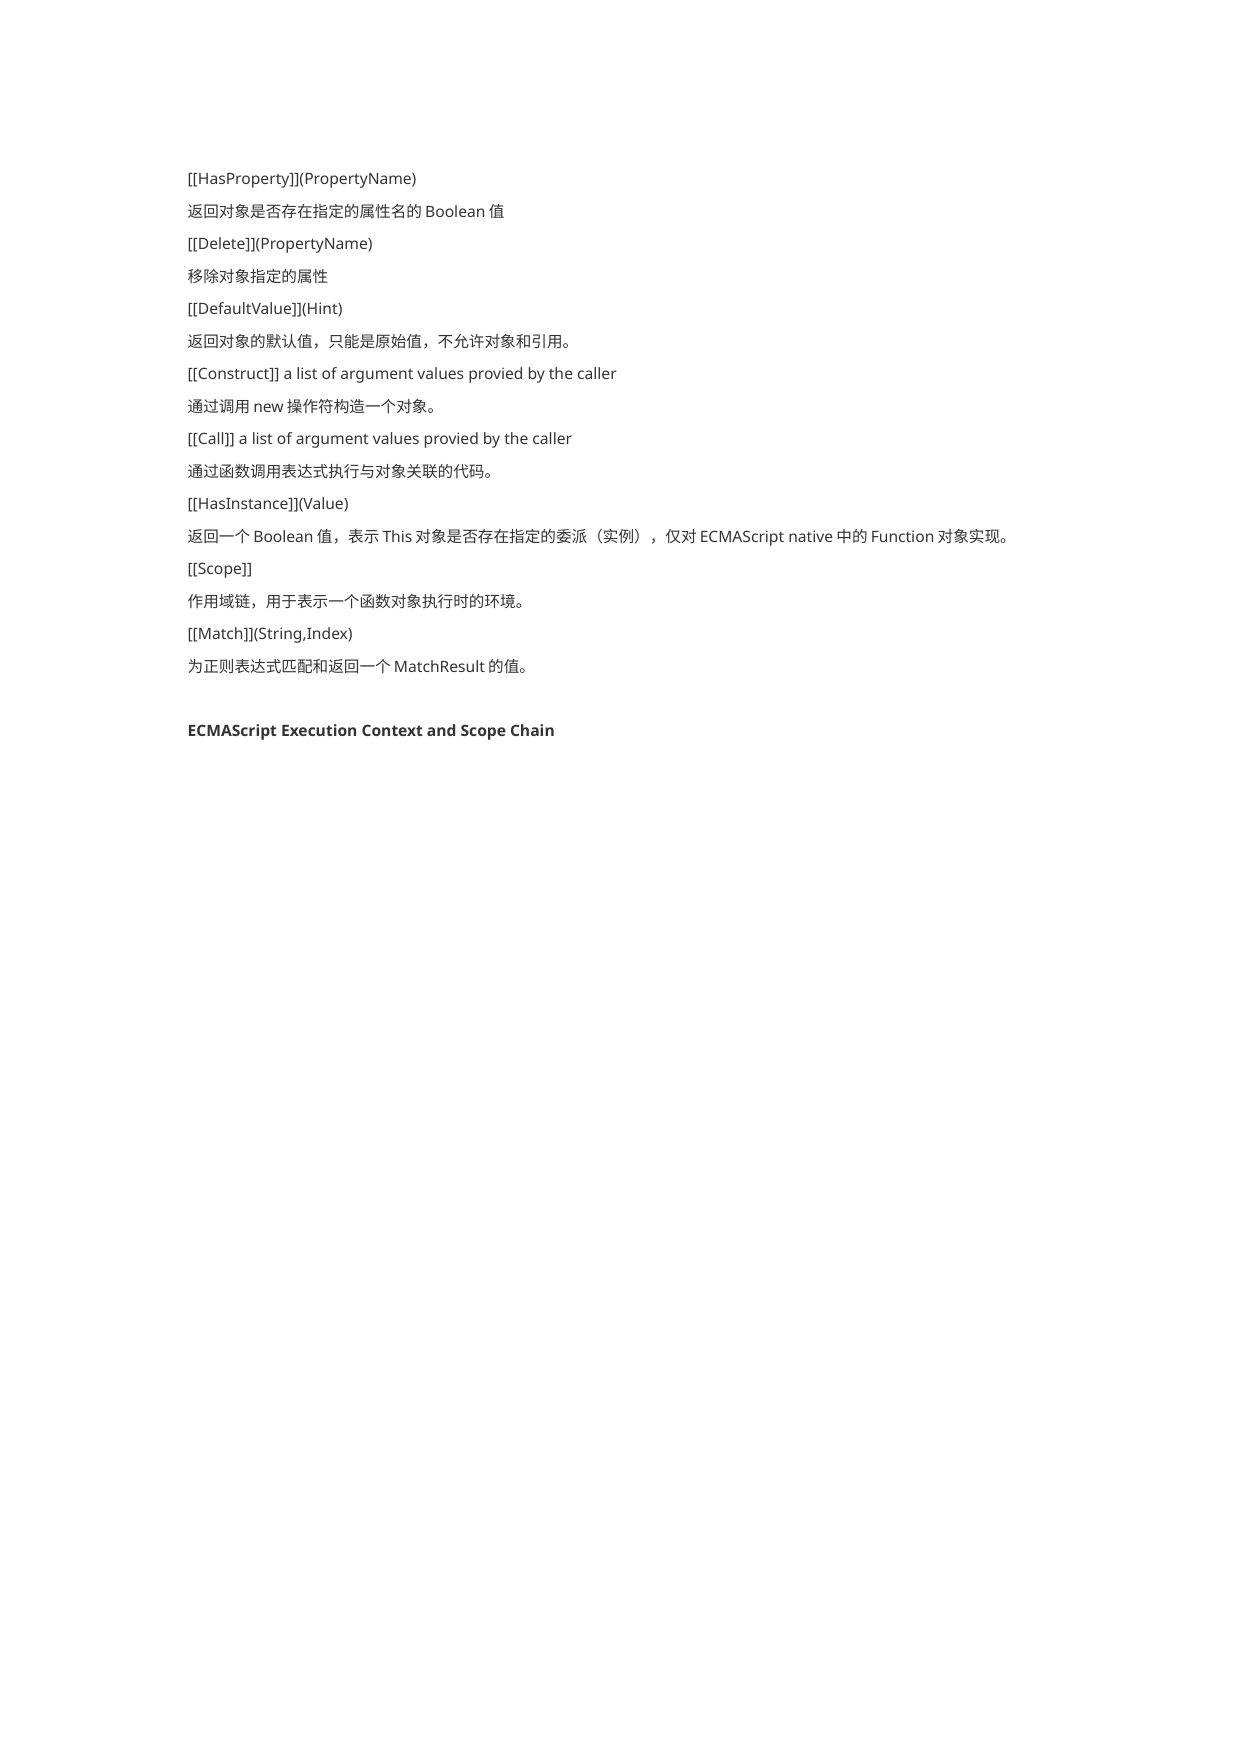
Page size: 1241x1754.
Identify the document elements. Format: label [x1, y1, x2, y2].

text [187, 162, 1053, 747]
